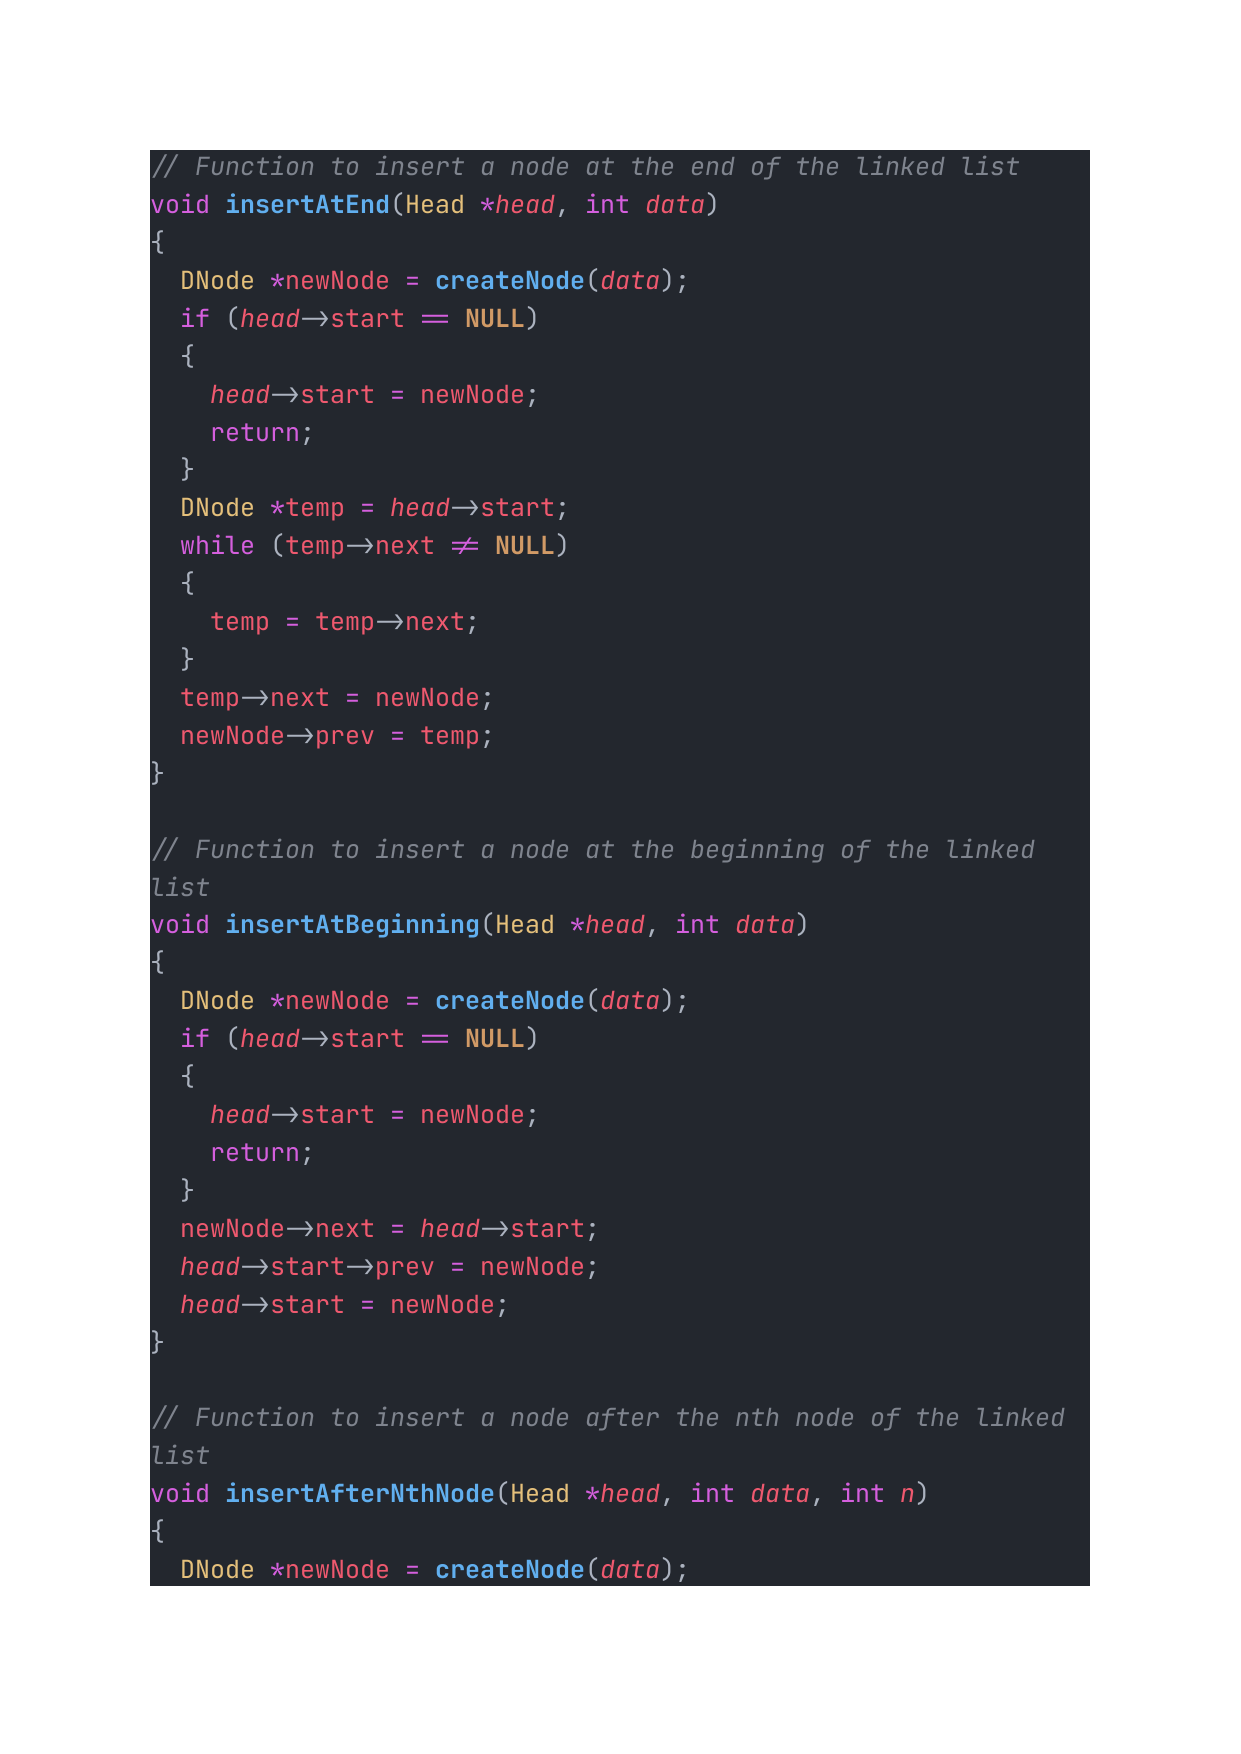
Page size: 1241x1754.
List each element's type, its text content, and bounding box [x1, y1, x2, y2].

text head->start = newNode; [150, 1287, 1090, 1321]
text } [150, 1325, 1090, 1358]
text newNode->prev = temp; [150, 719, 1090, 752]
text { [150, 226, 1090, 259]
text if (head->start == NULL) [150, 1022, 1090, 1055]
text } [150, 643, 1090, 676]
text void insertAfterNthNode(Head *head, int data, int n) [150, 1477, 1090, 1510]
text { [150, 567, 1090, 600]
text head->start = newNode; [150, 377, 1090, 411]
text } [150, 757, 1090, 790]
text DNode *newNode = createNode(data); [150, 984, 1090, 1017]
text return; [150, 1136, 1090, 1169]
text } [150, 453, 1090, 486]
text head->start = newNode; [150, 1098, 1090, 1131]
text head->start->prev = newNode; [150, 1249, 1090, 1283]
text DNode *newNode = createNode(data); [150, 264, 1090, 297]
text newNode->next = head->start; [150, 1212, 1090, 1245]
text void insertAtBeginning(Head *head, int data) [150, 908, 1090, 941]
text DNode *newNode = createNode(data); [150, 1553, 1090, 1586]
text // Function to insert a node after the nth node of the linked list [150, 1401, 1090, 1472]
text { [150, 339, 1090, 373]
text void insertAtEnd(Head *head, int data) [150, 188, 1090, 221]
text return; [150, 415, 1090, 448]
text if (head->start == NULL) [150, 302, 1090, 335]
text while (temp->next != NULL) [150, 529, 1090, 562]
text { [150, 1060, 1090, 1093]
text temp->next = newNode; [150, 681, 1090, 714]
text } [150, 1174, 1090, 1207]
text // Function to insert a node at the beginning of the linked list [150, 832, 1090, 903]
text temp = temp->next; [150, 605, 1090, 638]
text // Function to insert a node at the end of the linked list [150, 150, 1090, 183]
text { [150, 946, 1090, 979]
text { [150, 1515, 1090, 1548]
text DNode *temp = head->start; [150, 491, 1090, 524]
